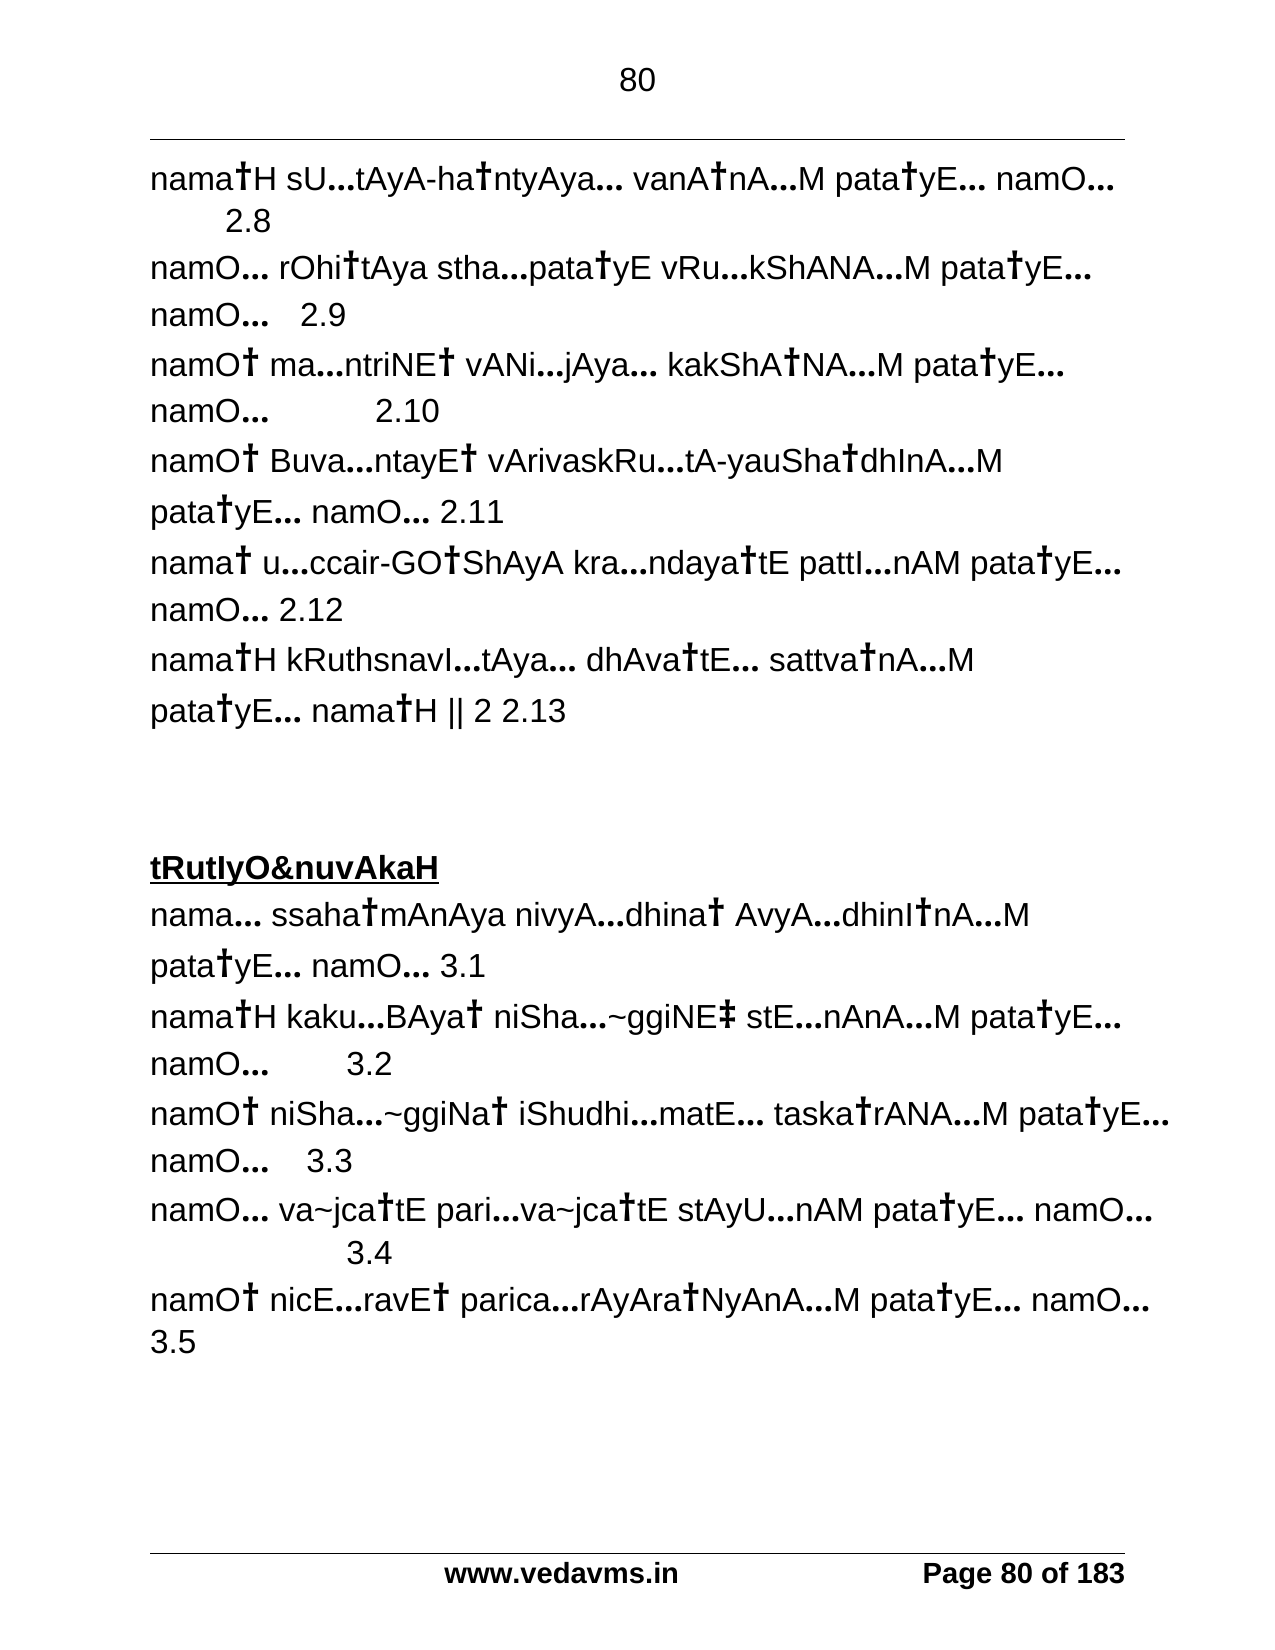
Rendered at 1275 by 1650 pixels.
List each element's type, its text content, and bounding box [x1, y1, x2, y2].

text tRutIyO&nuvAkaH [150, 848, 1125, 887]
text namO† niSha…~ggiNa† iShudhi…matE… taska†rANA…M pata†yE… namO… 3.3 [150, 1085, 1172, 1182]
text namO† Buva…ntayE† vArivaskRu…tA-yauSha†dhInA…M pata†yE… namO… 2.11 [150, 432, 1162, 534]
text nama† u…ccair-GO†ShAyA kra…ndaya†tE pattI…nAM pata†yE… namO… 2.12 [150, 534, 1125, 631]
text namO† ma…ntriNE† vANi…jAya… kakShA†NA…M pata†yE… namO… 2.10 [150, 336, 1162, 432]
text namO… va~jca†tE pari…va~jca†tE stAyU…nAM pata†yE… namO… 3.4 [150, 1182, 1172, 1271]
text namO… rOhi†tAya stha…pata†yE vRu…kShANA…M pata†yE… namO… 2.9 [150, 239, 1162, 336]
text namO† nicE…ravE† parica…rAyAra†NyAnA…M pata†yE… namO… 3.5 [150, 1271, 1172, 1361]
text nama†H kaku…BAya† niSha…~ggiNE‡ stE…nAnA…M pata†yE… namO… 3.2 [150, 989, 1172, 1085]
text nama†H kRuthsnavI…tAya… dhAva†tE… sattva†nA…M pata†yE… nama†H || 2 2.13 [150, 631, 1125, 733]
text nama… ssaha†mAnAya nivyA…dhina† AvyA…dhinI†nA…M pata†yE… namO… 3.1 [150, 887, 1172, 989]
text nama†H sU…tAyA-ha†ntyAya… vanA†nA…M pata†yE… namO… 2.8 [150, 150, 1162, 239]
